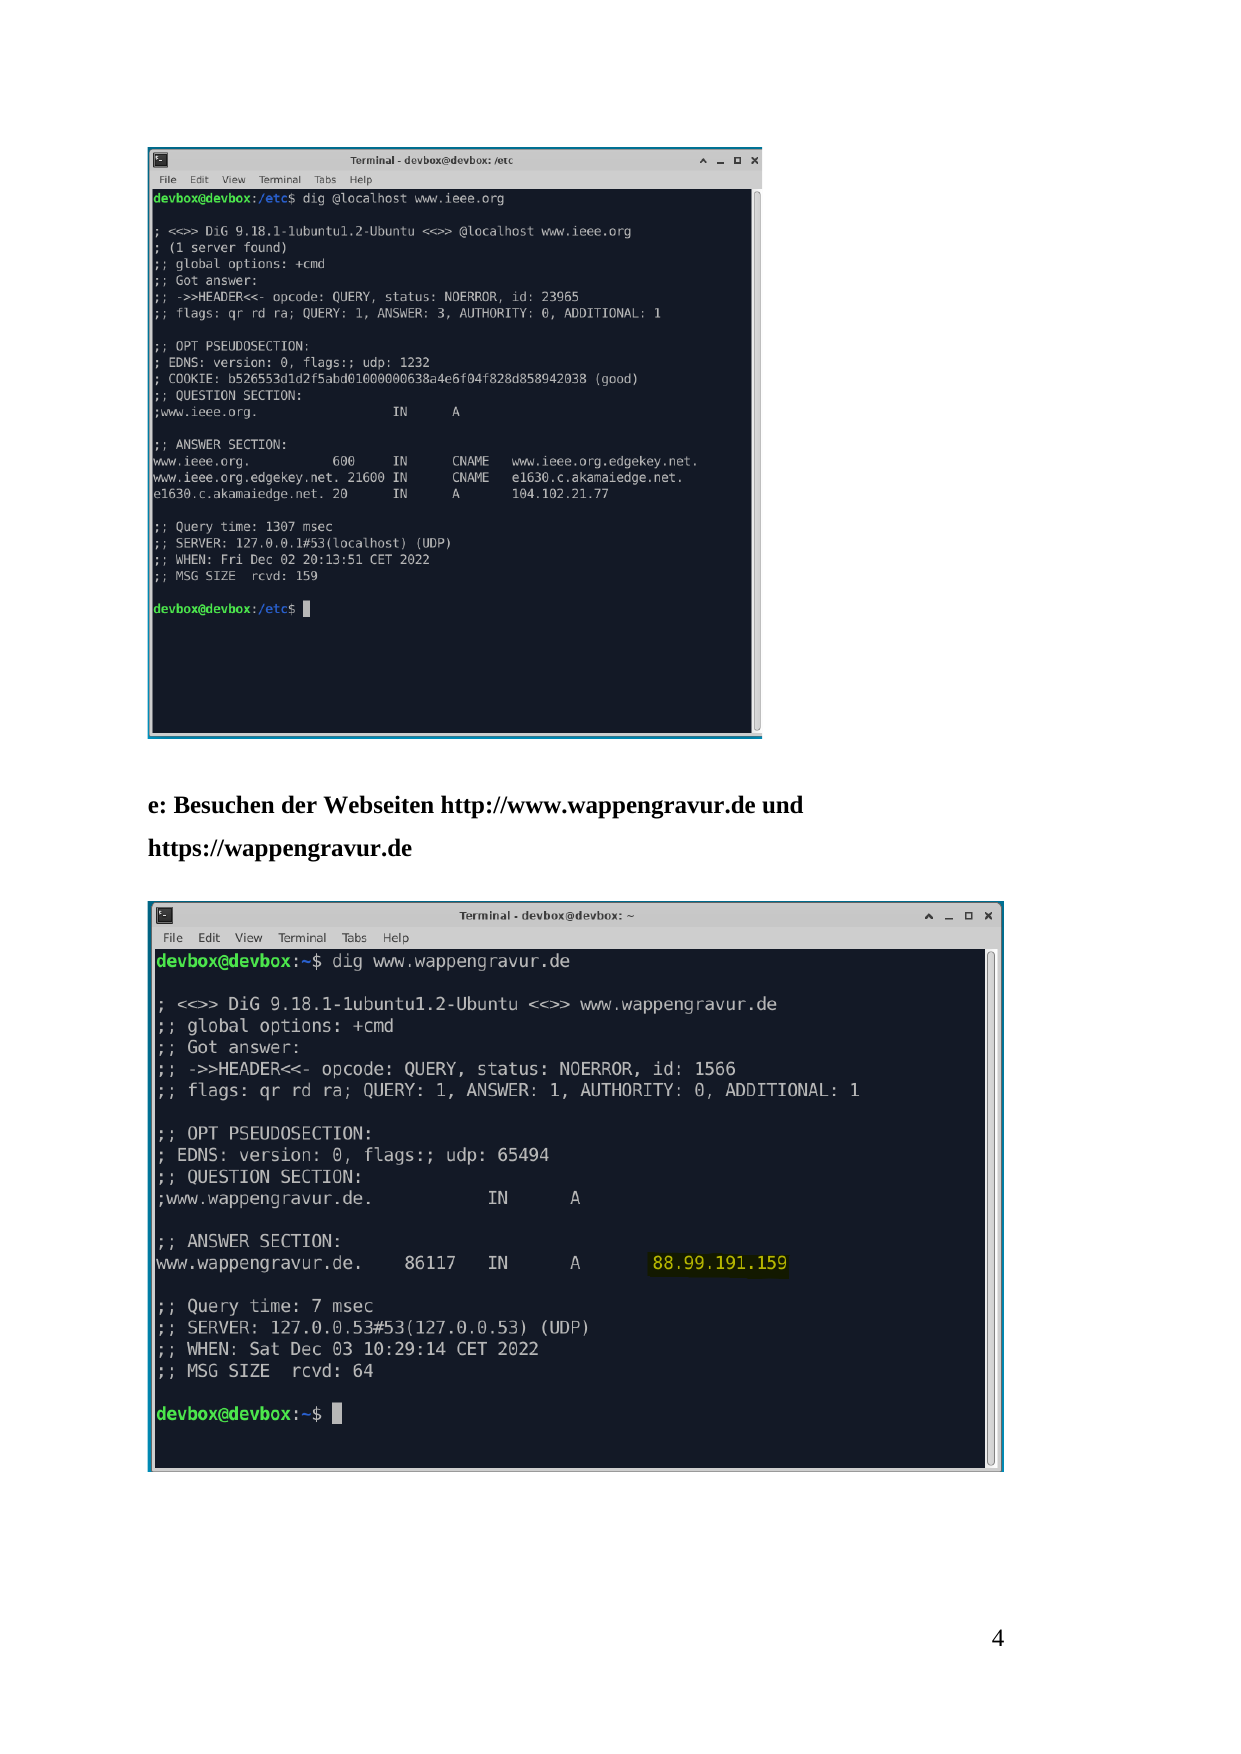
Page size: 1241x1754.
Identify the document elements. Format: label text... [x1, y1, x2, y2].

picture [152, 903, 1001, 1472]
picture [150, 150, 763, 736]
subtitle e: Besuchen der Webseiten http://www.wappengravur.de und https://wappengravur.de [148, 790, 1004, 862]
